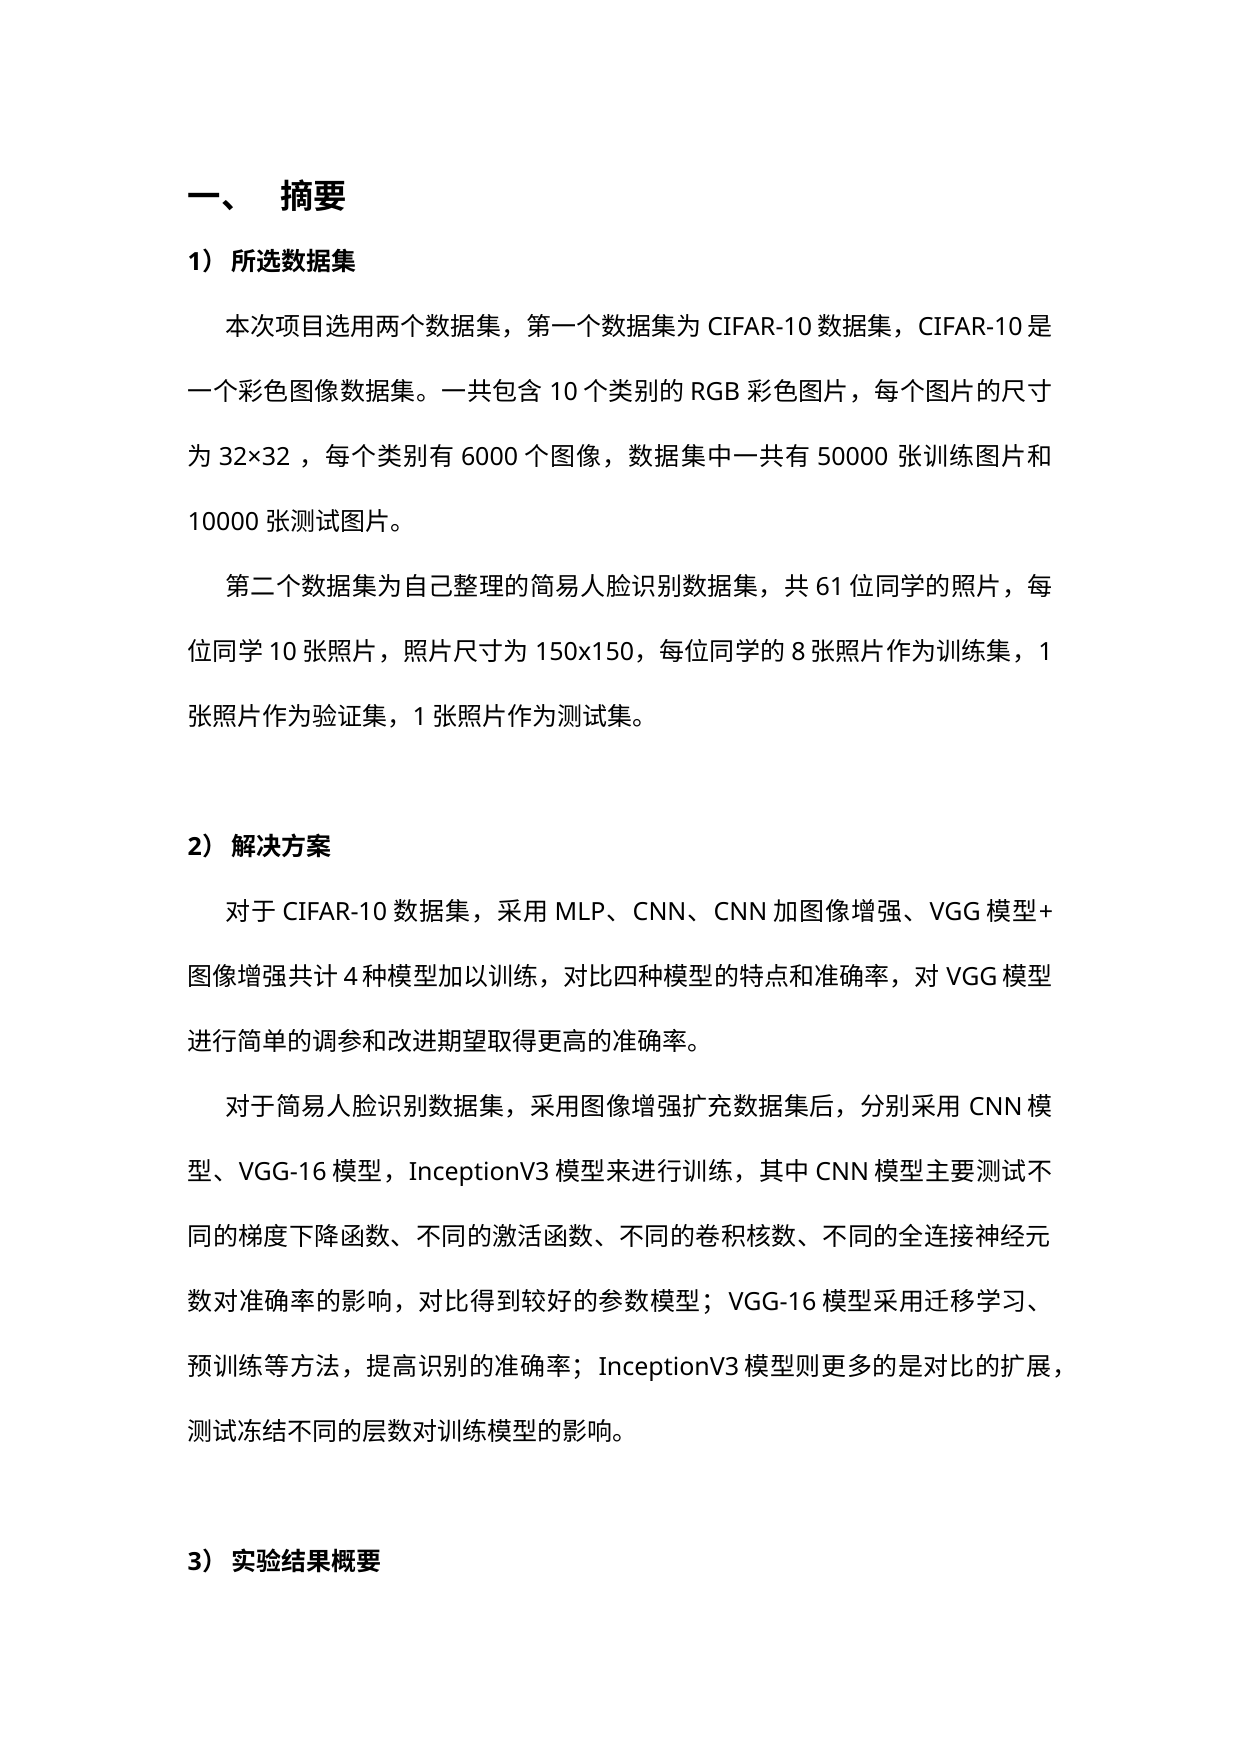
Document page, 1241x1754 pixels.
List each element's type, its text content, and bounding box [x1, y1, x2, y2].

text 本次项目选用两个数据集，第一个数据集为CIFAR-10数据集，CIFAR-10是一个彩色图像数据集。一共包含10个类别的RGB 彩色图片，每个图片的尺寸为32×32 ，每个类别有6000个图像，数据集中一共有50000 张训练图片和10000 张测试图片。 [187, 292, 1053, 552]
list 实验结果概要 [187, 1527, 1053, 1592]
text 第二个数据集为自己整理的简易人脸识别数据集，共61位同学的照片，每位同学10张照片，照片尺寸为150x150，每位同学的8张照片作为训练集，1张照片作为验证集，1张照片作为测试集。 [187, 552, 1053, 747]
text 对于CIFAR-10数据集，采用MLP、CNN、CNN加图像增强、VGG模型+图像增强共计4种模型加以训练，对比四种模型的特点和准确率，对VGG模型进行简单的调参和改进期望取得更高的准确率。 [187, 877, 1053, 1072]
text 对于简易人脸识别数据集，采用图像增强扩充数据集后，分别采用CNN模型、VGG-16模型，InceptionV3模型来进行训练，其中CNN模型主要测试不同的梯度下降函数、不同的激活函数、不同的卷积核数、不同的全连接神经元数对准确率的影响，对比得到较好的参数模型；VGG-16模型采用迁移学习、预训练等方法，提高识别的准确率；InceptionV3模型则更多的是对比的扩展，测试冻结不同的层数对训练模型的影响。 [187, 1072, 1053, 1462]
list 所选数据集 [187, 227, 1053, 292]
list 摘要 [187, 162, 1053, 227]
list 解决方案 [187, 812, 1053, 877]
